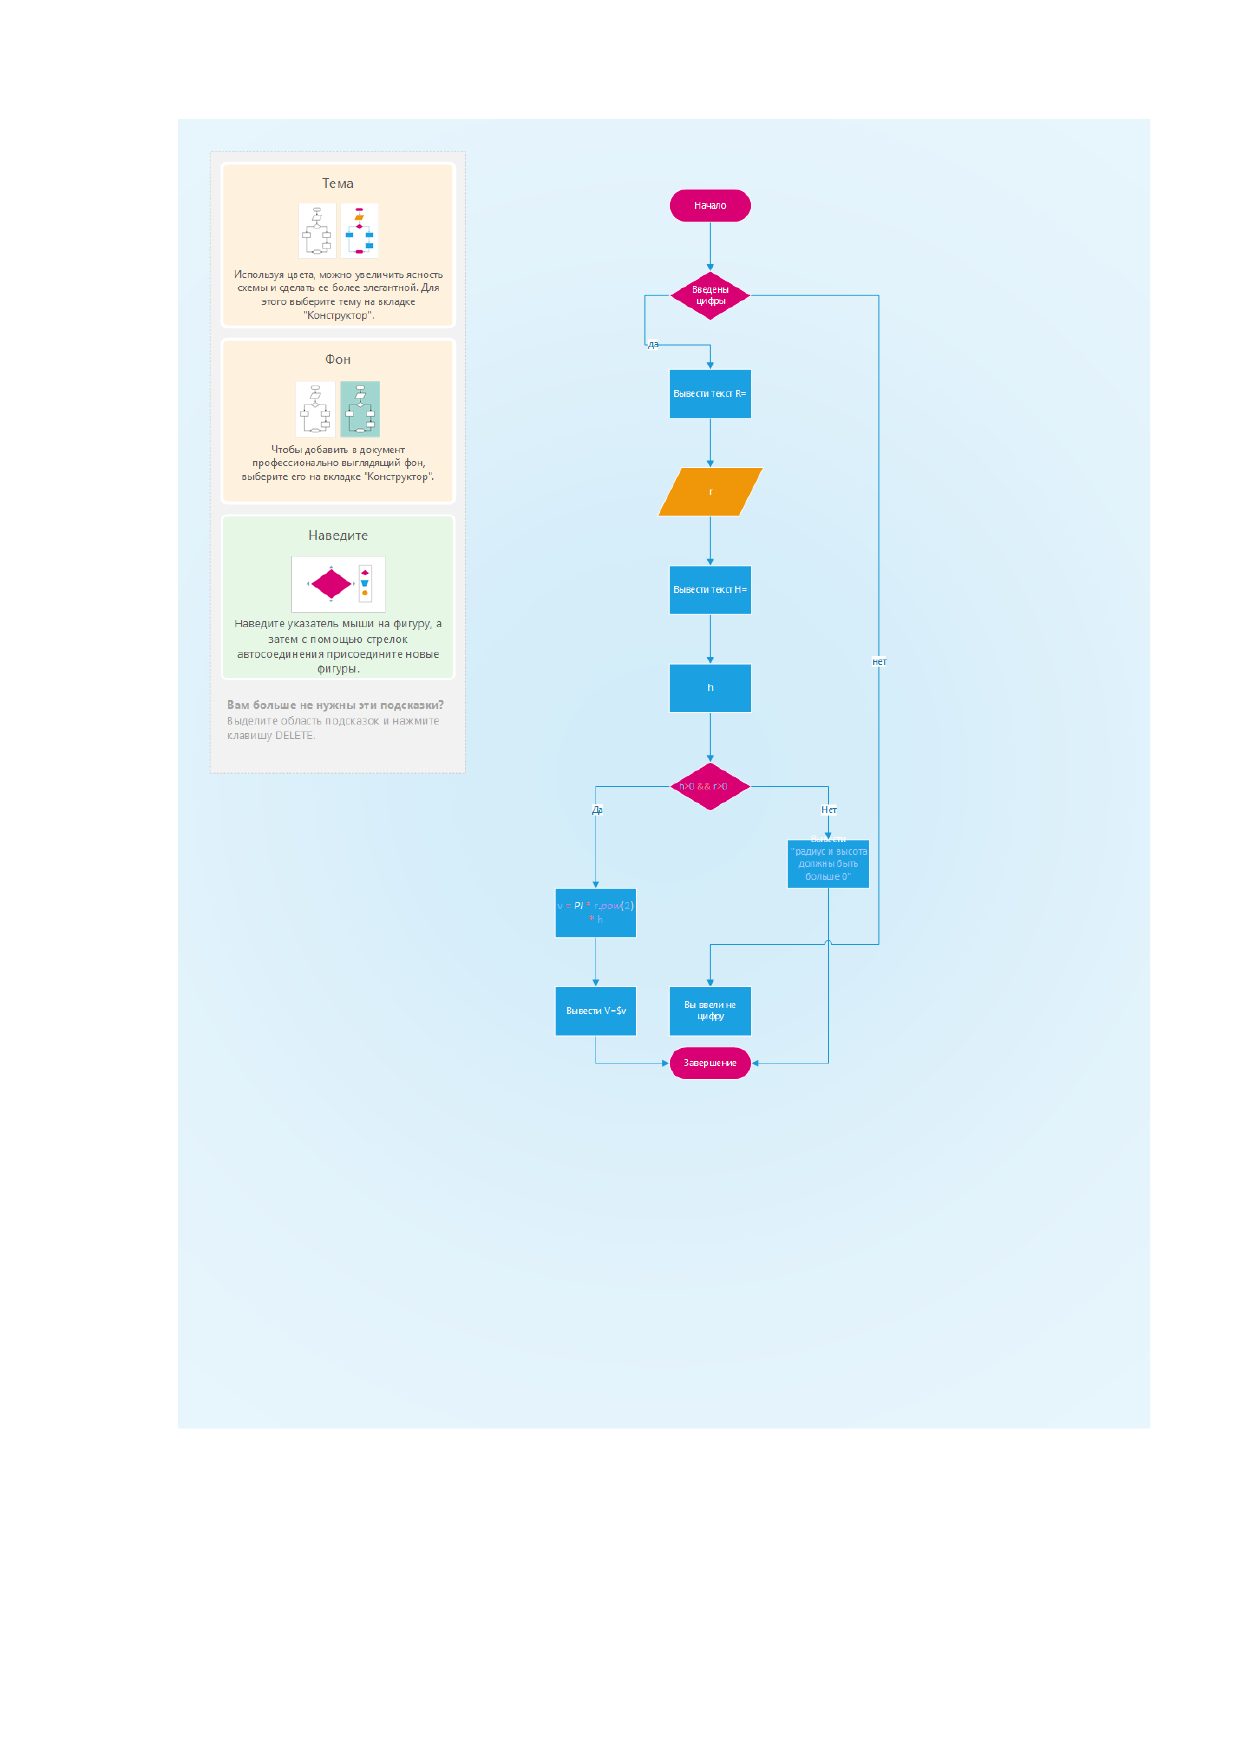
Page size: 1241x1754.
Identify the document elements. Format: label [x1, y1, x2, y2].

picture [177, 118, 1151, 1429]
